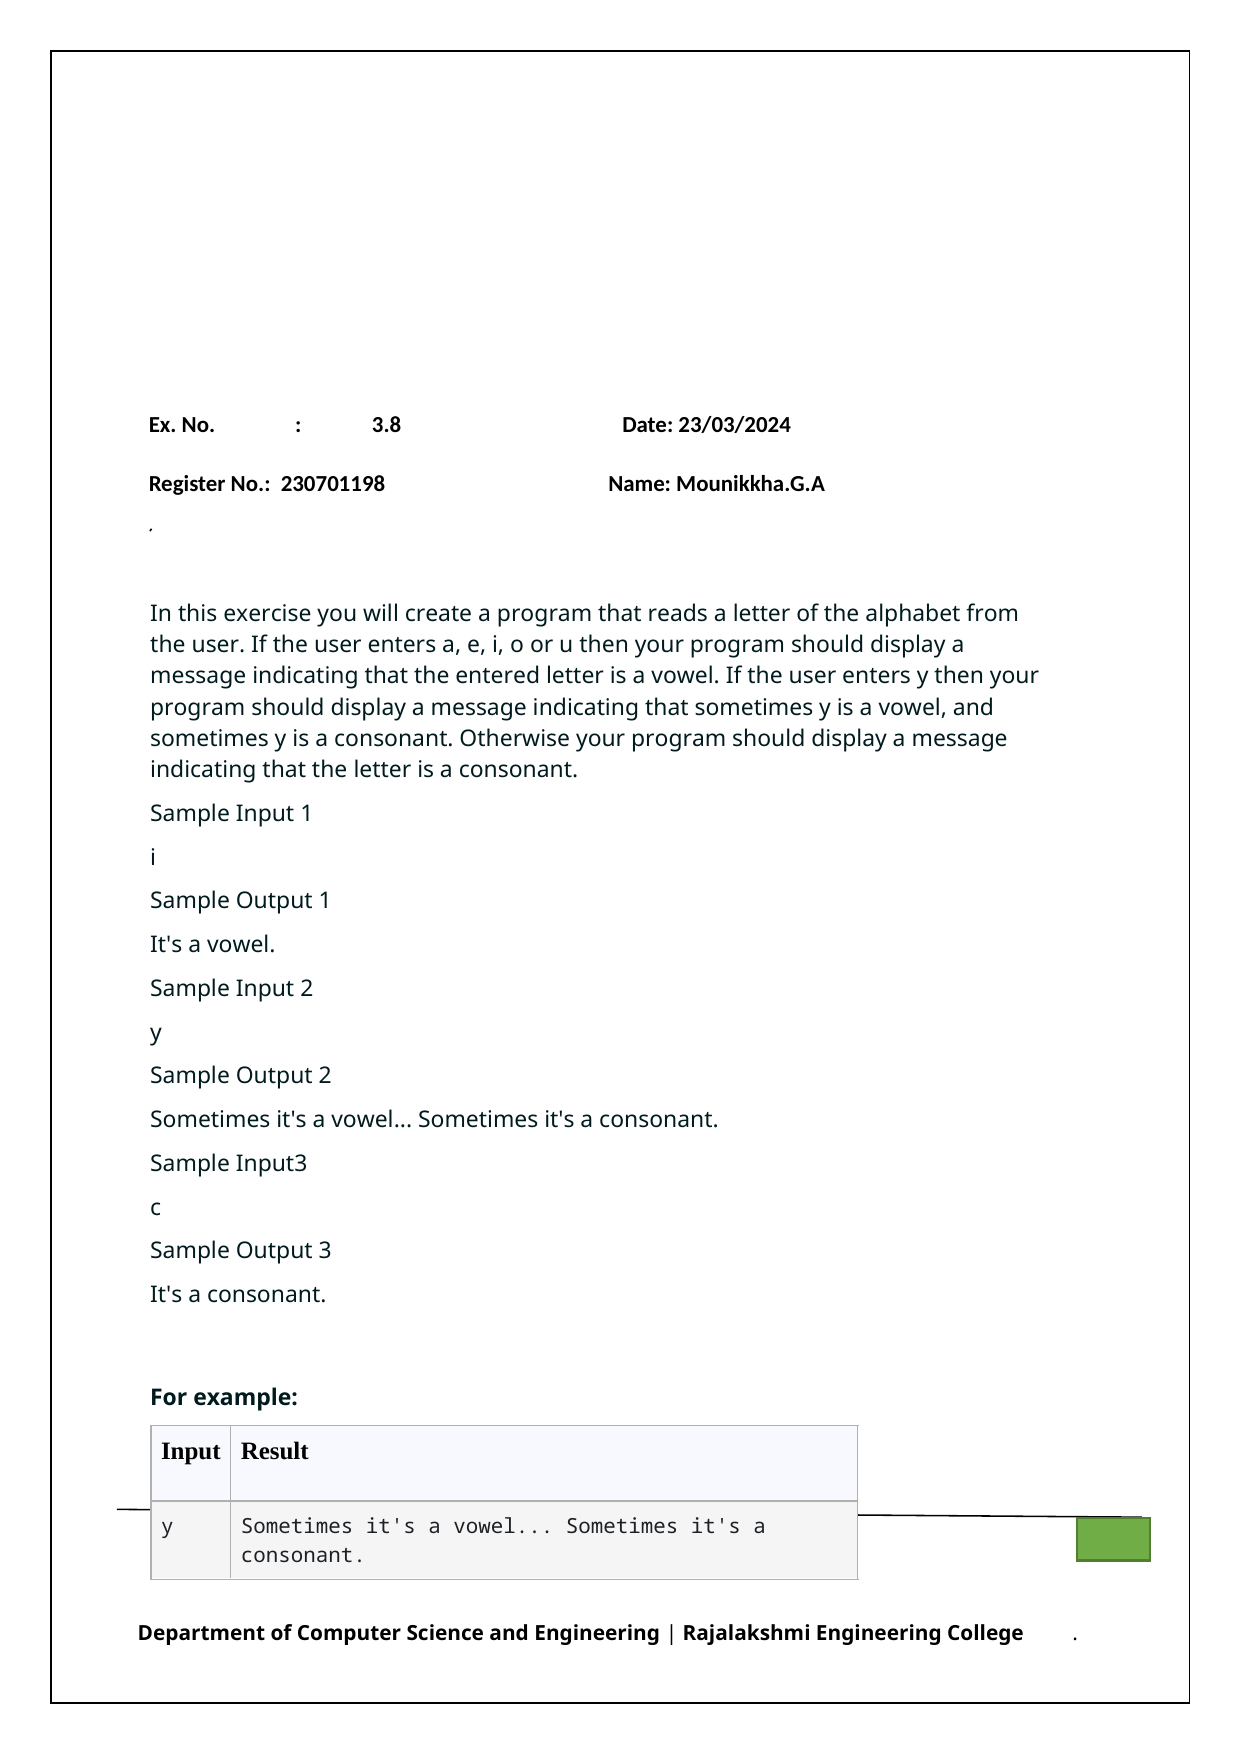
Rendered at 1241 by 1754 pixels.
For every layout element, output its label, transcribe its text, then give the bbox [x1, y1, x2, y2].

text Ex. No. : 3.8 Date: 23/03/2024 [148, 410, 1090, 438]
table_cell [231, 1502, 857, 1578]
text Sample Input 1 [150, 797, 1090, 828]
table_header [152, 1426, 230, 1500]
text For example: [150, 1381, 1090, 1412]
text c [150, 1190, 1090, 1222]
text Sample Output 2 [150, 1059, 1090, 1090]
text Sample Output 1 [150, 884, 1090, 915]
text In this exercise you will create a program that reads a letter of the alphabet from the user. If the user enters a, e, i, o or u then your program should display a message indicating that the entered letter is a vowel. If the user enters y then your program should display a message indicating that sometimes y is a vowel, and sometimes y is a consonant. Otherwise your program should display a message indicating that the letter is a consonant. [150, 597, 1090, 784]
text Register No.: 230701198 Name: Mounikkha.G.A [148, 469, 1090, 497]
text Sample Input 2 [150, 972, 1090, 1003]
text i [150, 840, 1090, 872]
text Sample Input3 [150, 1147, 1090, 1178]
text Sample Output 3 [150, 1234, 1090, 1265]
text It's a consonant. [150, 1278, 1090, 1309]
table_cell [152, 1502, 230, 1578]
text It's a vowel. [150, 928, 1090, 959]
text Sometimes it's a vowel... Sometimes it's a consonant. [150, 1103, 1090, 1134]
text y [150, 1015, 1090, 1047]
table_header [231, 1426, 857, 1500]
